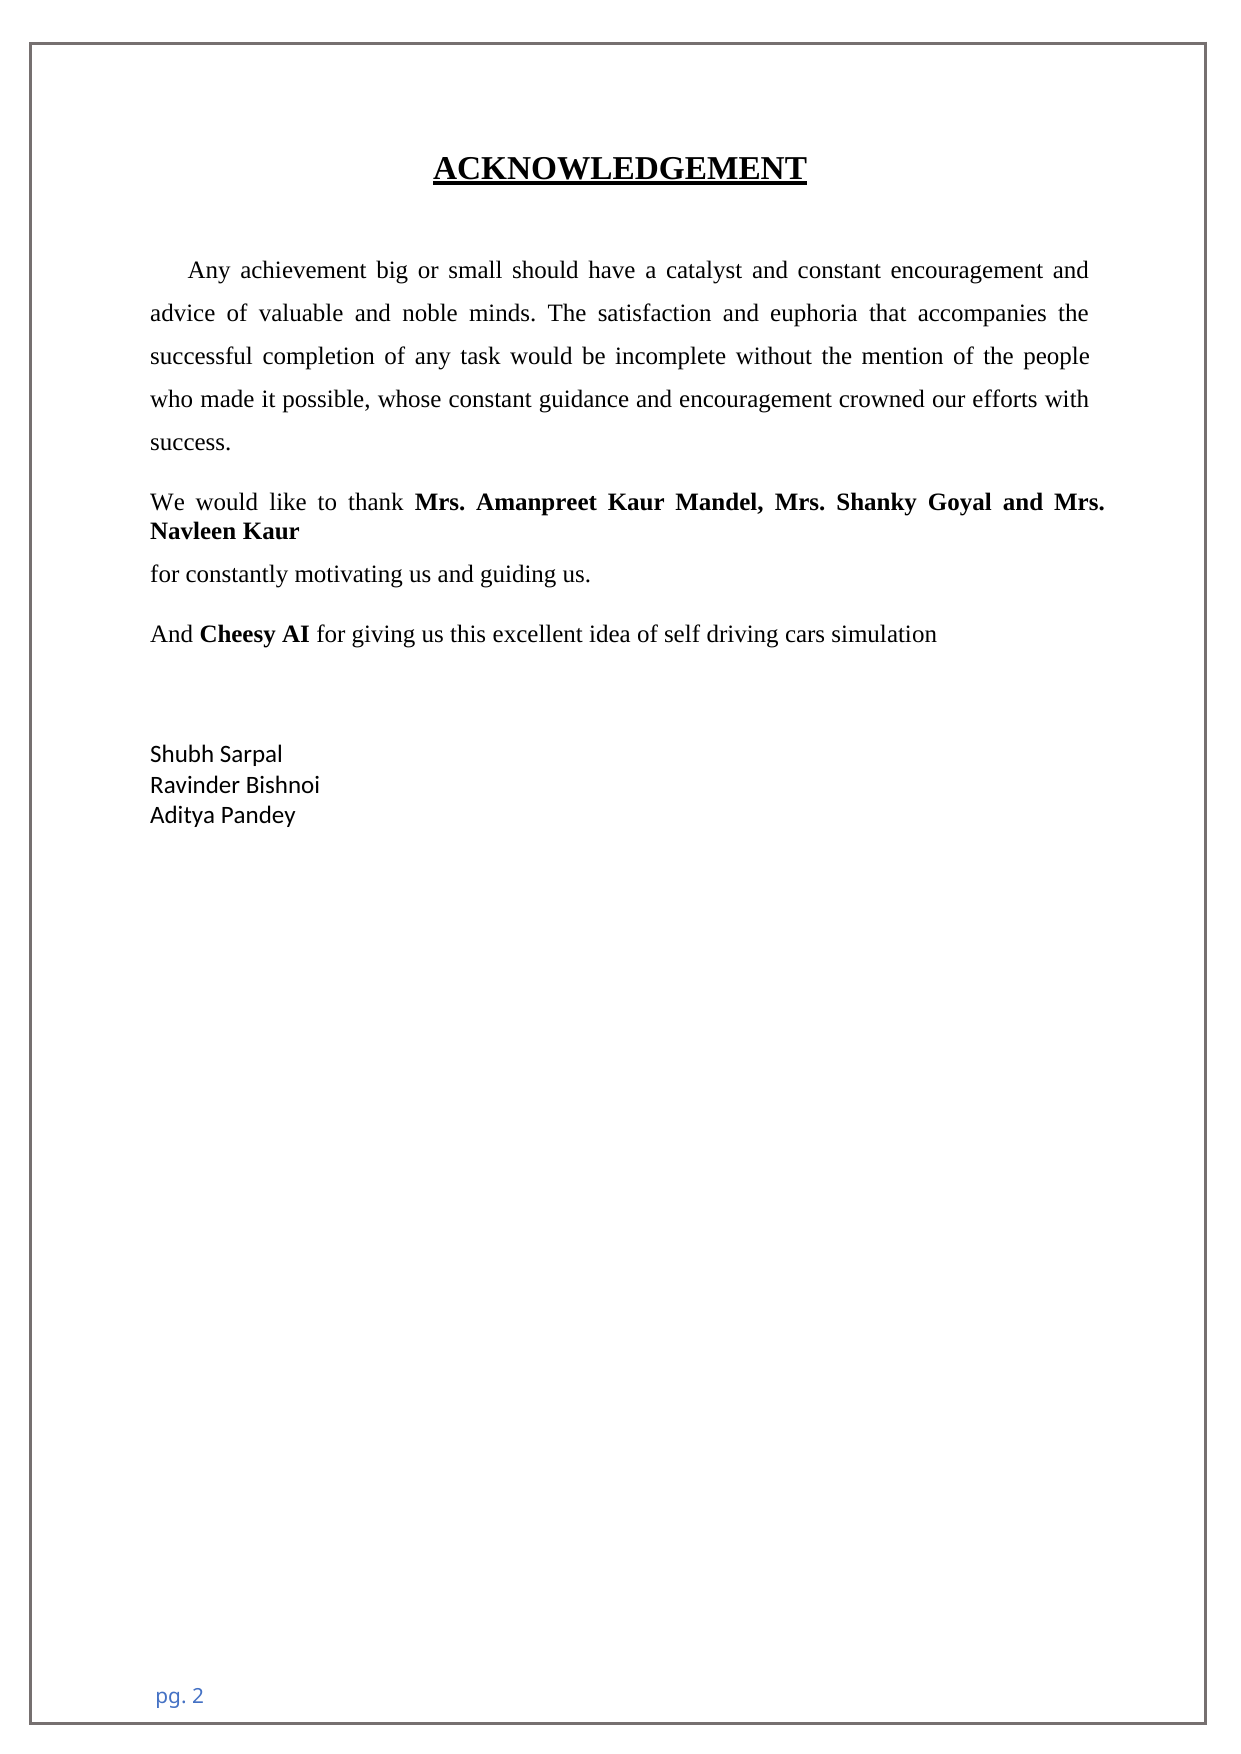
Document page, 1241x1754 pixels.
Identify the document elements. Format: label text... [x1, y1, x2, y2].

text Shubh Sarpal [150, 738, 345, 769]
text Any achievement big or small should have a catalyst and constant encouragement and advice of valuable and noble minds. The satisfaction and euphoria that accompanies the successful completion of any task would be incomplete without the mention of the people who made it possible, whose constant guidance and encouragement crowned our efforts with success. [150, 255, 1090, 456]
text Ravinder Bishnoi [150, 769, 345, 799]
text for constantly motivating us and guiding us. [150, 559, 1105, 588]
text We would like to thank Mrs. Amanpreet Kaur Mandel, Mrs. Shanky Goyal and Mrs. Navleen Kaur [150, 487, 1105, 545]
text pg. 2 [155, 1682, 1105, 1710]
text And Cheesy AI for giving us this excellent idea of self driving cars simulation [150, 619, 1105, 648]
text Aditya Pandey [150, 799, 345, 830]
subtitle ACKNOWLEDGEMENT [246, 148, 994, 186]
